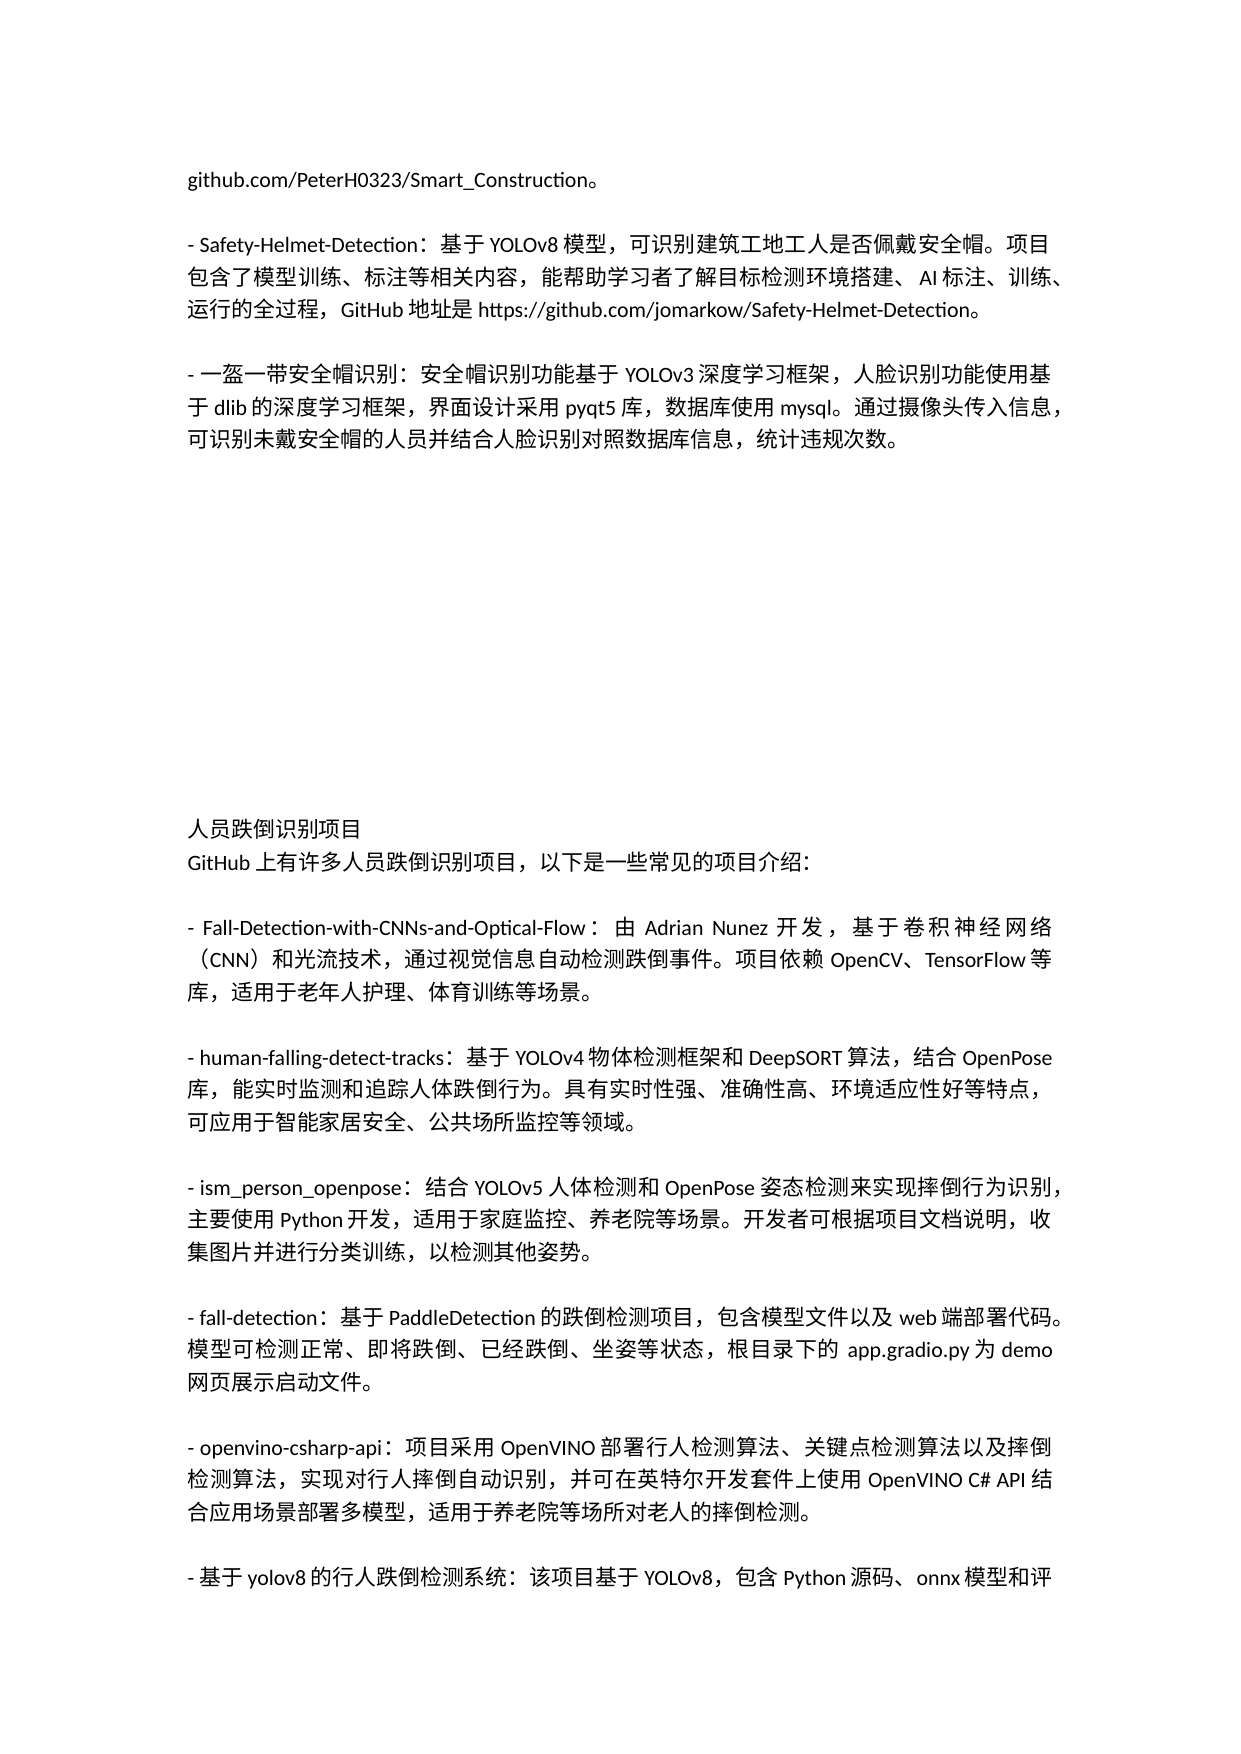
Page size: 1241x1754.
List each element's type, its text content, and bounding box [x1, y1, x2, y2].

list - 一盔一带安全帽识别：安全帽识别功能基于YOLOv3深度学习框架，人脸识别功能使用基于dlib的深度学习框架，界面设计采用pyqt5库，数据库使用mysql。通过摄像头传入信息，可识别未戴安全帽的人员并结合人脸识别对照数据库信息，统计违规次数。 [187, 357, 1053, 454]
list - openvino-csharp-api：项目采用OpenVINO部署行人检测算法、关键点检测算法以及摔倒检测算法，实现对行人摔倒自动识别，并可在英特尔开发套件上使用OpenVINO C# API结合应用场景部署多模型，适用于养老院等场所对老人的摔倒检测。 [187, 1429, 1053, 1527]
list GitHub上有许多人员跌倒识别项目，以下是一些常见的项目介绍： [187, 844, 1053, 877]
list - ism_person_openpose：结合YOLOv5人体检测和OpenPose姿态检测来实现摔倒行为识别，主要使用Python开发，适用于家庭监控、养老院等场景。开发者可根据项目文档说明，收集图片并进行分类训练，以检测其他姿势。 [187, 1169, 1053, 1267]
list - human-falling-detect-tracks：基于YOLOv4物体检测框架和DeepSORT算法，结合OpenPose库，能实时监测和追踪人体跌倒行为。具有实时性强、准确性高、环境适应性好等特点，可应用于智能家居安全、公共场所监控等领域。 [187, 1039, 1053, 1137]
list - Fall-Detection-with-CNNs-and-Optical-Flow：由Adrian Nunez开发，基于卷积神经网络（CNN）和光流技术，通过视觉信息自动检测跌倒事件。项目依赖OpenCV、TensorFlow等库，适用于老年人护理、体育训练等场景。 [187, 909, 1053, 1007]
list 人员跌倒识别项目 [187, 812, 1053, 844]
list - fall-detection：基于PaddleDetection的跌倒检测项目，包含模型文件以及web端部署代码。模型可检测正常、即将跌倒、已经跌倒、坐姿等状态，根目录下的 app.gradio.py 为demo网页展示启动文件。 [187, 1299, 1053, 1397]
